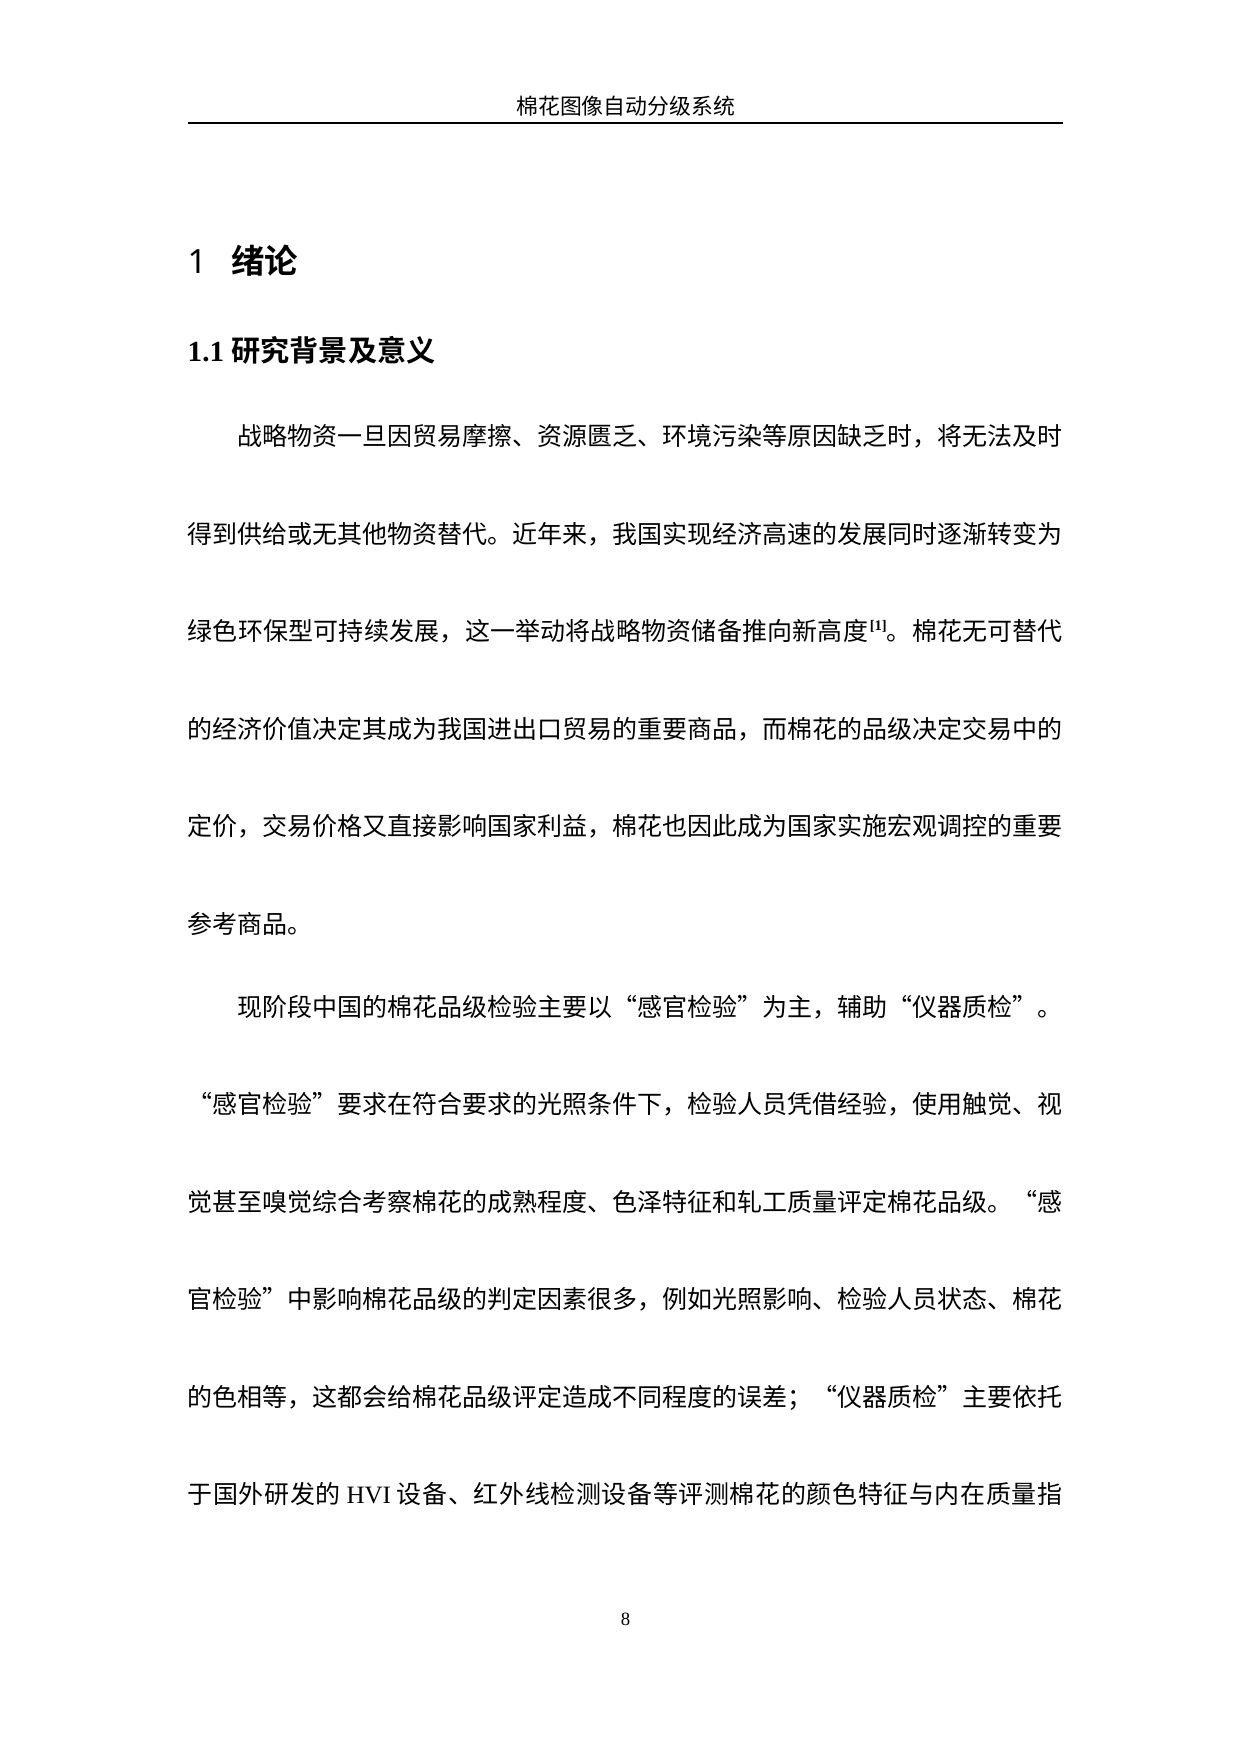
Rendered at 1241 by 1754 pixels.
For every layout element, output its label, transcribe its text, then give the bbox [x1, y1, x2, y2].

subtitle 研究背景及意义 [187, 316, 1063, 381]
text 战略物资一旦因贸易摩擦、资源匮乏、环境污染等原因缺乏时，将无法及时得到供给或无其他物资替代。近年来，我国实现经济高速的发展同时逐渐转变为绿色环保型可持续发展，这一举动将战略物资储备推向新高度[1]。棉花无可替代的经济价值决定其成为我国进出口贸易的重要商品，而棉花的品级决定交易中的定价，交易价格又直接影响国家利益，棉花也因此成为国家实施宏观调控的重要参考商品。 [187, 402, 1063, 955]
subtitle 绪论 [187, 227, 1063, 292]
